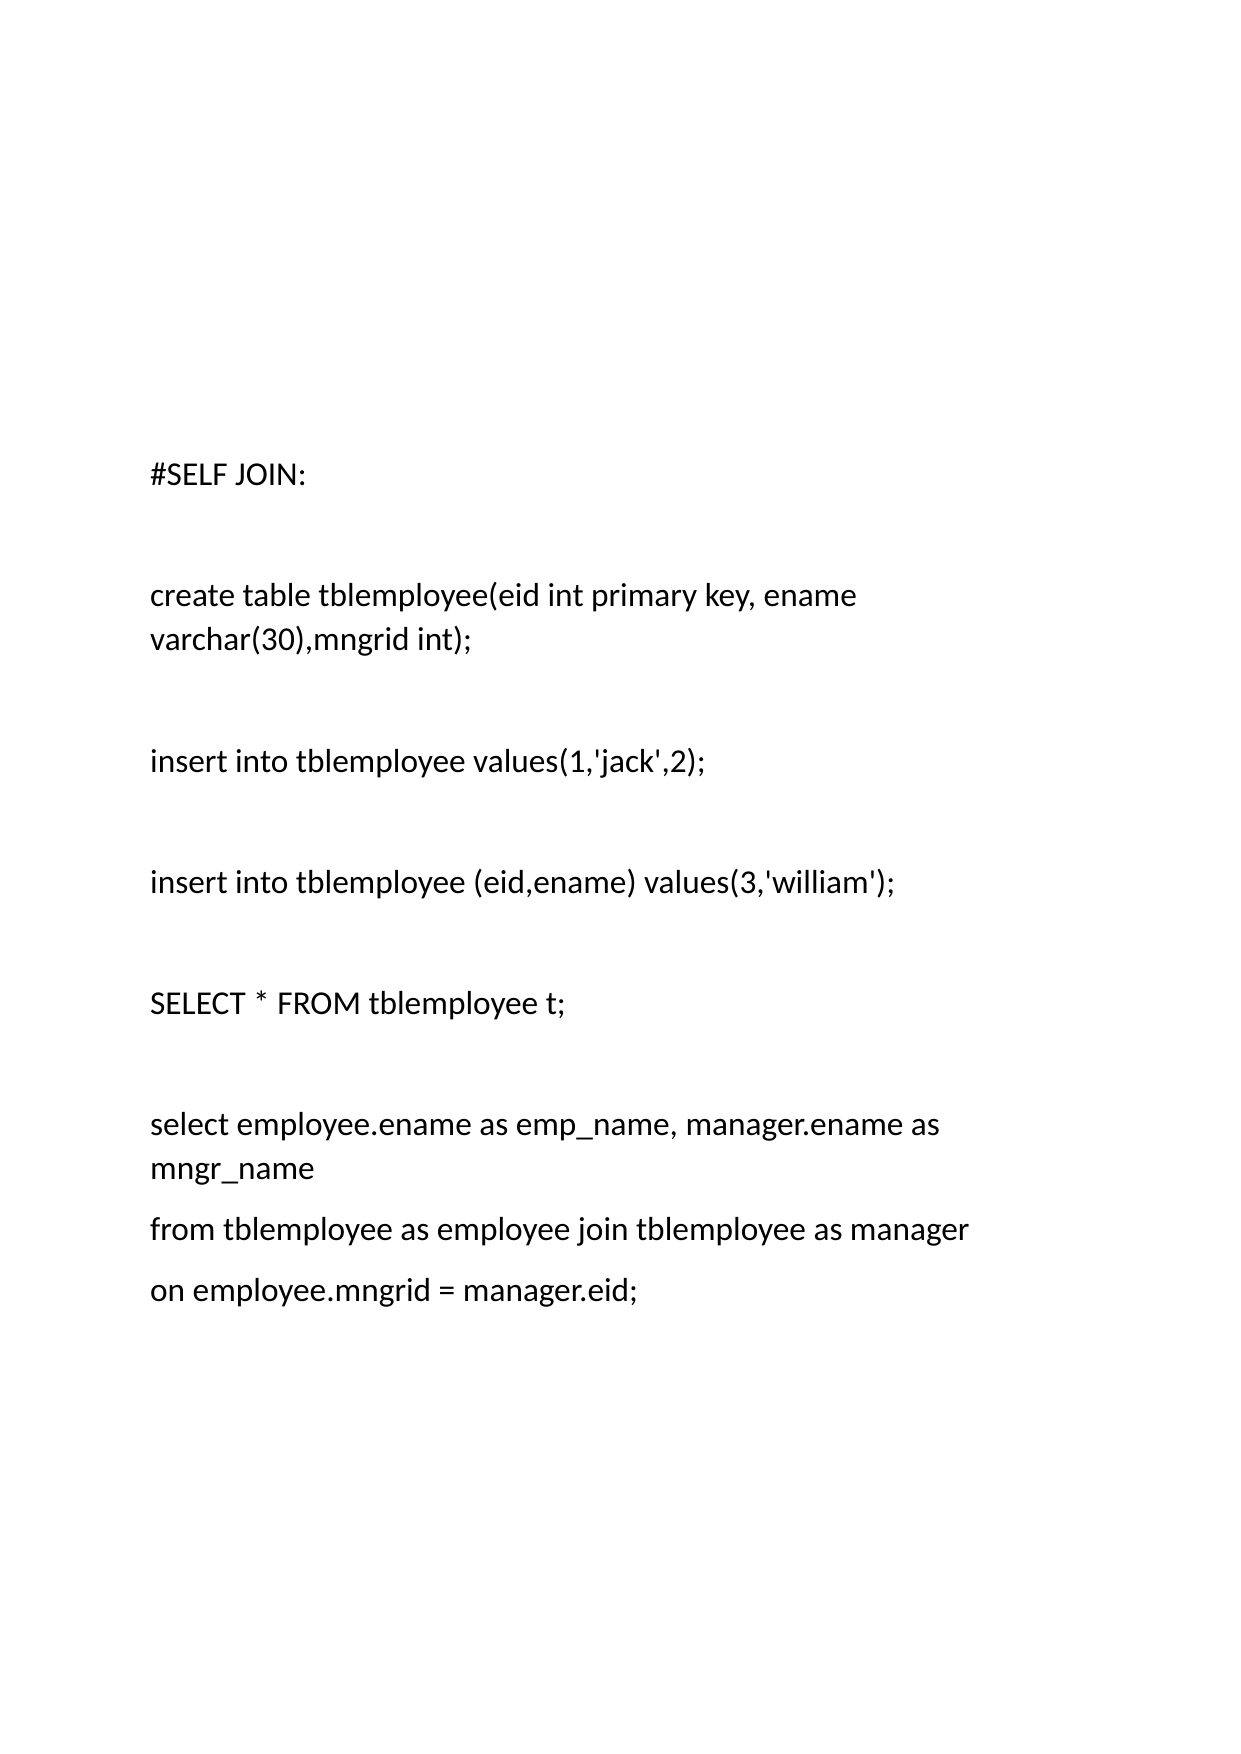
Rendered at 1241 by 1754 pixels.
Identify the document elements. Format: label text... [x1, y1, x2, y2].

text SELECT * FROM tblemployee t; [150, 982, 1090, 1023]
text on employee.mngrid = manager.eid; [150, 1268, 1090, 1309]
text from tblemployee as employee join tblemployee as manager [150, 1208, 1090, 1249]
text insert into tblemployee (eid,ename) values(3,'william'); [150, 861, 1090, 902]
text select employee.ename as emp_name, manager.ename as mngr_name [150, 1103, 1090, 1188]
text insert into tblemployee values(1,'jack',2); [150, 739, 1090, 780]
text #SELF JOIN: [150, 453, 1090, 494]
text create table tblemployee(eid int primary key, ename varchar(30),mngrid int); [150, 574, 1090, 659]
